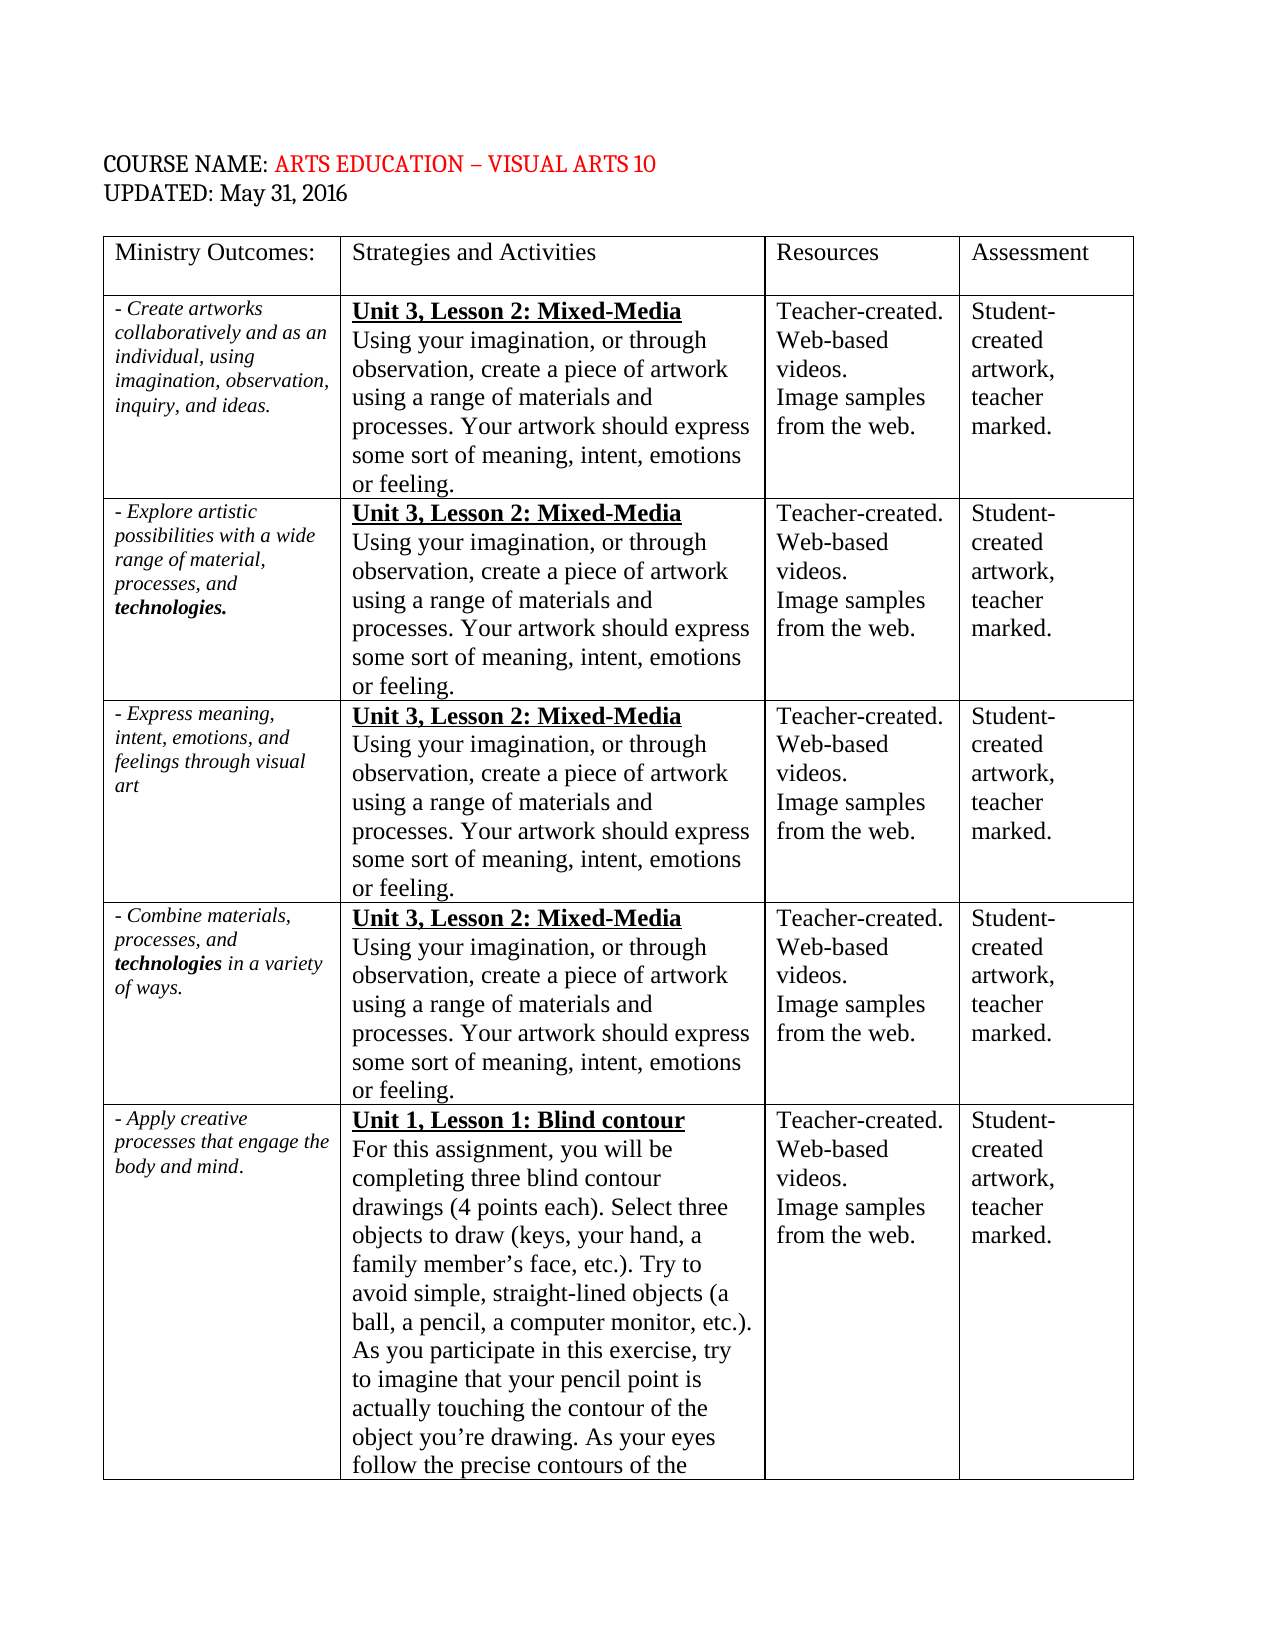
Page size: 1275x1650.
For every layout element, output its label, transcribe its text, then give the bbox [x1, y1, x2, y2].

table_cell Teacher-created. Web-based videos. Image samples from the web. [766, 296, 959, 497]
table_header Resources [766, 237, 959, 295]
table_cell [960, 1105, 1133, 1479]
table_cell Teacher-created. Web-based videos. Image samples from the web. [766, 903, 959, 1104]
table_cell Unit 3, Lesson 2: Mixed-Media Using your imagination, or through observation, create a piece of artwork using a range of materials and processes. Your artwork should express some sort of meaning, intent, emotions or feeling. [341, 296, 764, 497]
table_cell Unit 3, Lesson 2: Mixed-Media Using your imagination, or through observation, create a piece of artwork using a range of materials and processes. Your artwork should express some sort of meaning, intent, emotions or feeling. [341, 903, 764, 1104]
table_cell Unit 3, Lesson 2: Mixed-Media Using your imagination, or through observation, create a piece of artwork using a range of materials and processes. Your artwork should express some sort of meaning, intent, emotions or feeling. [341, 701, 764, 902]
table_cell Student-created artwork, teacher marked. [960, 701, 1133, 902]
table_cell Student-created artwork, teacher marked. [960, 903, 1133, 1104]
table_cell - Create artworks collaboratively and as an individual, using imagination, observation, inquiry, and ideas. [104, 296, 340, 497]
text COURSE NAME: ARTS EDUCATION – VISUAL ARTS 10 UPDATED: May 31, 2016 [103, 150, 1087, 207]
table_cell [341, 1105, 764, 1479]
table_cell Teacher-created. Web-based videos. Image samples from the web. [766, 701, 959, 902]
table_cell Student-created artwork, teacher marked. [960, 296, 1133, 497]
table_cell - Express meaning, intent, emotions, and feelings through visual art [104, 701, 340, 902]
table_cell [104, 1105, 340, 1479]
table_cell Student-created artwork, teacher marked. [960, 499, 1133, 700]
table_header Strategies and Activities [341, 237, 764, 295]
table_cell - Combine materials, processes, and technologies in a variety of ways. [104, 903, 340, 1104]
table_cell Teacher-created. Web-based videos. Image samples from the web. [766, 499, 959, 700]
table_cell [766, 1105, 959, 1479]
table_header Assessment [960, 237, 1133, 295]
table_cell Unit 3, Lesson 2: Mixed-Media Using your imagination, or through observation, create a piece of artwork using a range of materials and processes. Your artwork should express some sort of meaning, intent, emotions or feeling. [341, 499, 764, 700]
table_cell - Explore artistic possibilities with a wide range of material, processes, and technologies. [104, 499, 340, 700]
table_header Ministry Outcomes: [104, 237, 340, 295]
